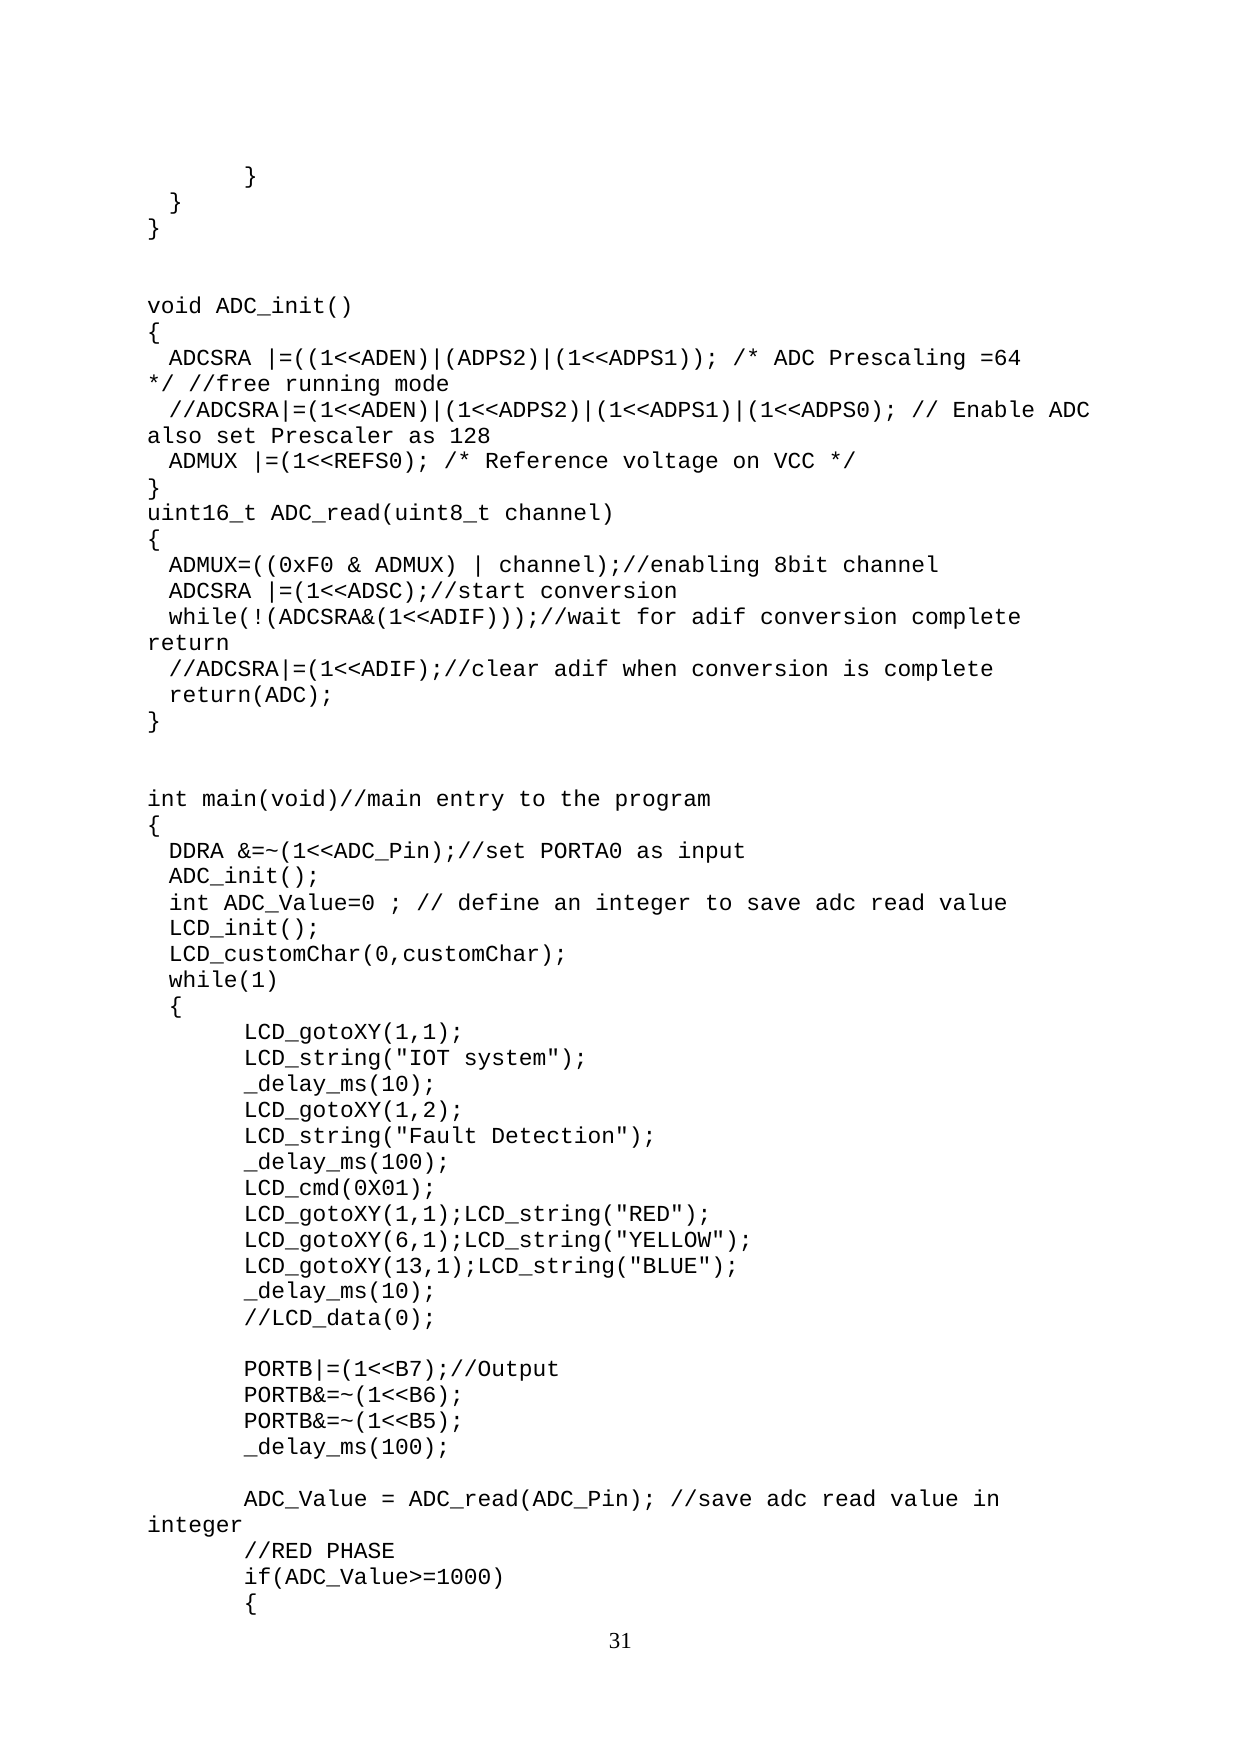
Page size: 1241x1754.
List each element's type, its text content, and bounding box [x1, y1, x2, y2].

text //ADCSRA|=(1<<ADEN)|(1<<ADPS2)|(1<<ADPS1)|(1<<ADPS0); // Enable ADC also set Prescaler as 128 [147, 398, 1095, 450]
text { [147, 1591, 1095, 1617]
text LCD_gotoXY(6,1);LCD_string("YELLOW"); [147, 1228, 1095, 1254]
text PORTB|=(1<<B7);//Output [147, 1358, 1095, 1384]
text _delay_ms(10); [147, 1072, 1095, 1098]
text } [153, 164, 1095, 191]
text { [147, 994, 1095, 1021]
text { [147, 320, 1095, 346]
text int ADC_Value=0 ; // define an integer to save adc read value [147, 891, 1095, 917]
text ADCSRA |=(1<<ADSC);//start conversion [147, 579, 1095, 606]
text int main(void)//main entry to the program [147, 787, 1095, 813]
text LCD_gotoXY(1,2); [147, 1098, 1095, 1124]
text } [147, 216, 1095, 242]
text } [147, 709, 1095, 735]
text _delay_ms(100); [147, 1436, 1095, 1461]
text { [147, 813, 1095, 839]
text } [147, 476, 1095, 502]
text LCD_string("IOT system"); [147, 1046, 1095, 1072]
text LCD_init(); [147, 917, 1095, 943]
text ADC_init(); [147, 865, 1095, 891]
text LCD_gotoXY(1,1); [147, 1021, 1095, 1046]
text LCD_gotoXY(13,1);LCD_string("BLUE"); [147, 1254, 1095, 1280]
text ADC_Value = ADC_read(ADC_Pin); //save adc read value in integer [147, 1487, 1095, 1539]
text while(1) [147, 969, 1095, 994]
text DDRA &=~(1<<ADC_Pin);//set PORTA0 as input [147, 839, 1095, 865]
text LCD_gotoXY(1,1);LCD_string("RED"); [147, 1202, 1095, 1228]
text return(ADC); [147, 683, 1095, 709]
text { [147, 528, 1095, 554]
text while(!(ADCSRA&(1<<ADIF)));//wait for adif conversion complete return [147, 606, 1095, 657]
text } [153, 191, 1095, 216]
text _delay_ms(10); [147, 1280, 1095, 1306]
text ADCSRA |=((1<<ADEN)|(ADPS2)|(1<<ADPS1)); /* ADC Prescaling =64 */ //free running mode [147, 346, 1095, 398]
text uint16_t ADC_read(uint8_t channel) [147, 502, 1095, 528]
text //RED PHASE [147, 1539, 1095, 1565]
text //LCD_data(0); [147, 1306, 1095, 1332]
text LCD_string("Fault Detection"); [147, 1124, 1095, 1150]
text LCD_cmd(0X01); [147, 1176, 1095, 1202]
text _delay_ms(100); [147, 1150, 1095, 1176]
text LCD_customChar(0,customChar); [147, 943, 1095, 969]
text PORTB&=~(1<<B6); [147, 1384, 1095, 1409]
text if(ADC_Value>=1000) [147, 1565, 1095, 1591]
text PORTB&=~(1<<B5); [147, 1409, 1095, 1436]
text //ADCSRA|=(1<<ADIF);//clear adif when conversion is complete [147, 657, 1095, 683]
text void ADC_init() [147, 294, 1095, 320]
text ADMUX=((0xF0 & ADMUX) | channel);//enabling 8bit channel [147, 554, 1095, 579]
text ADMUX |=(1<<REFS0); /* Reference voltage on VCC */ [147, 450, 1095, 476]
